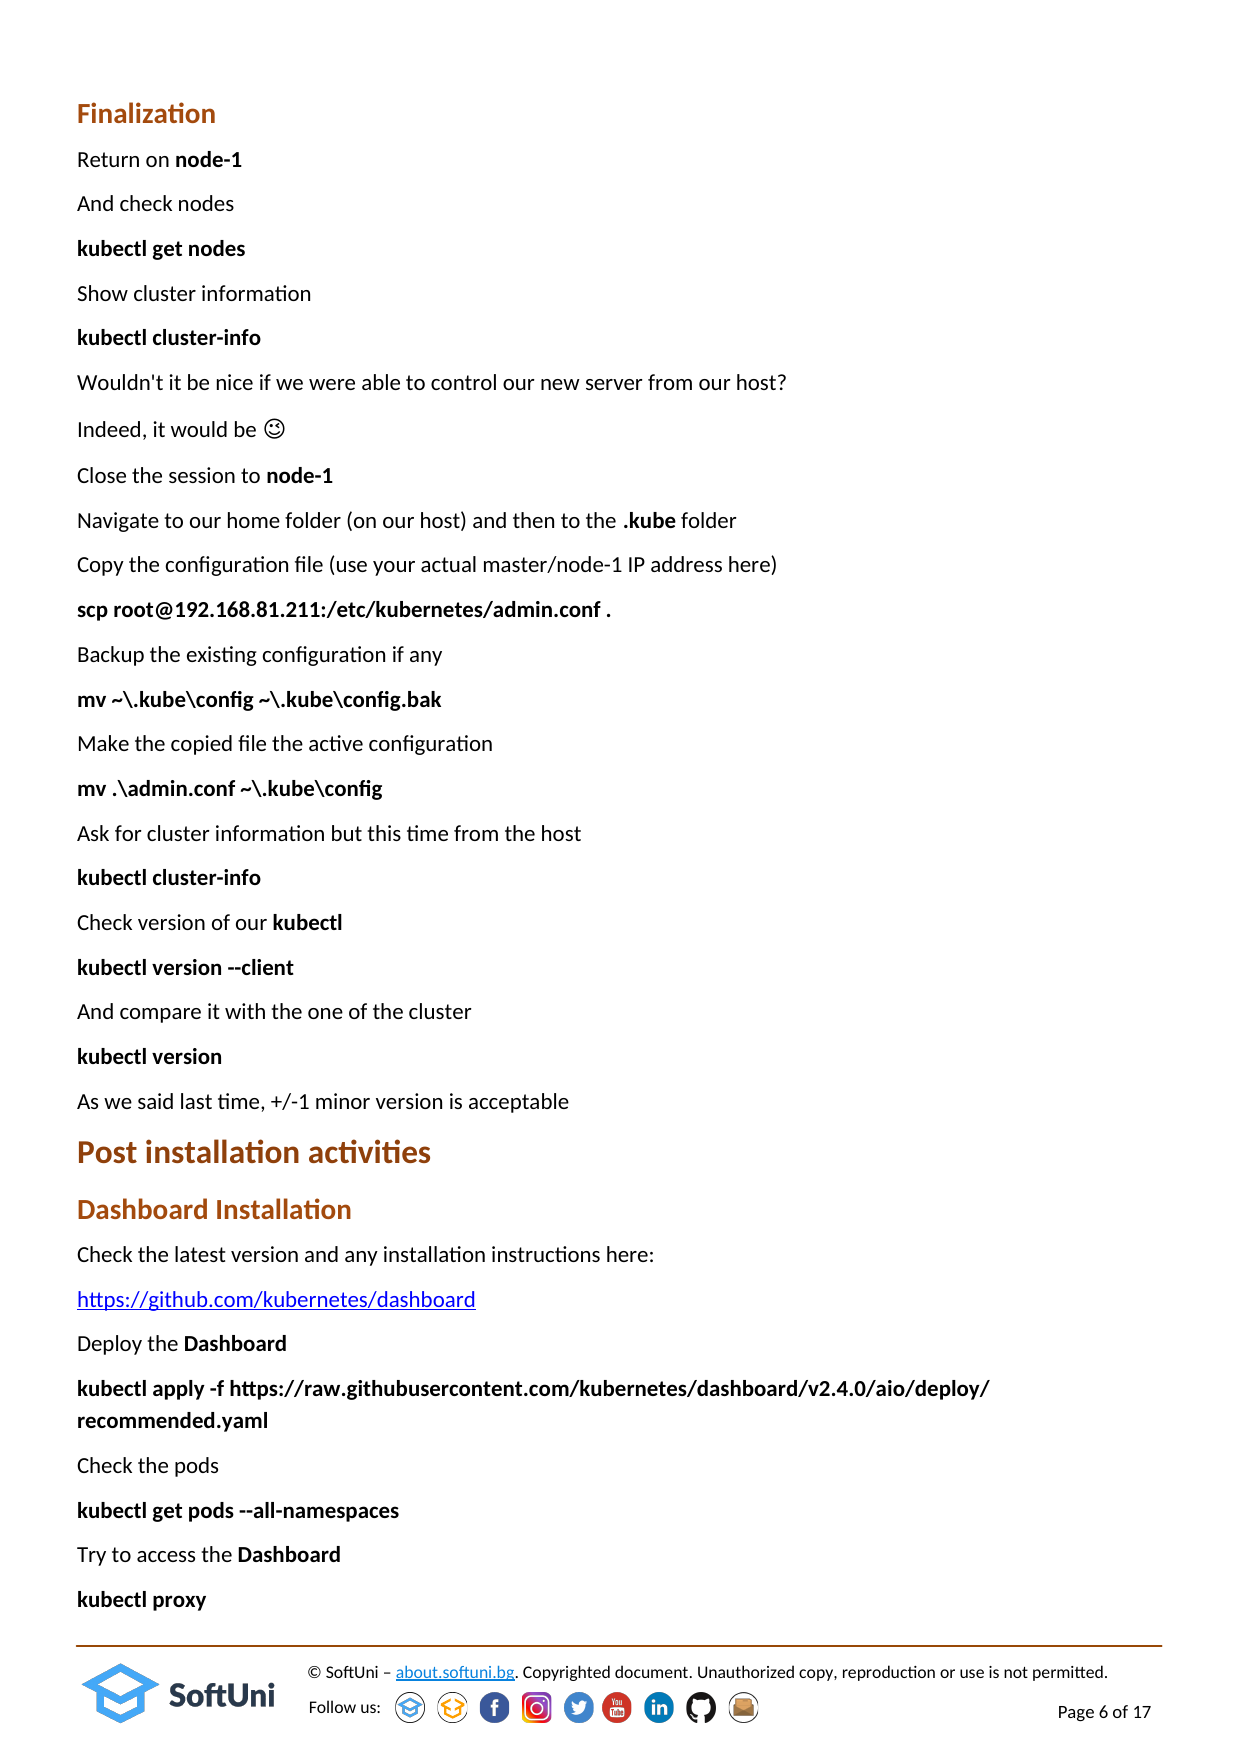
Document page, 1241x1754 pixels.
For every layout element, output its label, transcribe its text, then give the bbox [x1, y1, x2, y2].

picture [644, 1692, 653, 1701]
text Show cluster information [77, 279, 1163, 307]
picture [437, 1692, 468, 1723]
text Indeed, it would be [77, 413, 1163, 444]
picture [686, 1692, 716, 1723]
text And compare it with the one of the cluster [77, 997, 1163, 1026]
text Check version of our kubectl [77, 908, 1163, 936]
picture [522, 1692, 552, 1723]
text kubectl get nodes [77, 234, 1163, 262]
text Copy the configuration file (use your actual master/node-1 IP address here) [77, 551, 1163, 579]
text Return on node-1 [77, 145, 1163, 173]
picture [658, 1705, 667, 1714]
picture [564, 1692, 594, 1723]
text kubectl cluster-info [77, 863, 1163, 891]
picture [75, 1658, 281, 1729]
picture [665, 1714, 674, 1723]
text Close the session to node-1 [77, 461, 1163, 489]
picture [395, 1692, 425, 1723]
text https://github.com/kubernetes/dashboard [77, 1285, 1163, 1313]
text scp root@192.168.81.211:/etc/kubernetes/admin.conf . [77, 595, 1163, 623]
text kubectl get pods --all-namespaces [77, 1496, 1163, 1524]
text Navigate to our home folder (on our host) and then to the .kube folder [77, 506, 1163, 534]
text Backup the existing configuration if any [77, 640, 1163, 668]
picture [479, 1692, 510, 1723]
text Ask for cluster information but this time from the host [77, 819, 1163, 847]
text Check the pods [77, 1451, 1163, 1479]
text kubectl version --client [77, 953, 1163, 981]
subtitle Post installation activities [77, 1132, 1163, 1172]
text kubectl version [77, 1042, 1163, 1070]
text And check nodes [77, 189, 1163, 217]
text kubectl cluster-info [77, 323, 1163, 351]
text Check the latest version and any installation instructions here: [77, 1240, 1163, 1268]
text mv .\admin.conf ~\.kube\config [77, 774, 1163, 802]
picture [665, 1692, 674, 1701]
text Try to access the Dashboard [77, 1540, 1163, 1568]
text kubectl apply -f https://raw.githubusercontent.com/kubernetes/dashboard/v2.4.0/aio/deploy/recommended.yaml [77, 1374, 1163, 1434]
text kubectl proxy [77, 1585, 1163, 1613]
text mv ~\.kube\config ~\.kube\config.bak [77, 685, 1163, 713]
text Make the copied file the active configuration [77, 729, 1163, 757]
subtitle Finalization [77, 95, 1163, 131]
picture [602, 1692, 632, 1723]
text Wouldn't it be nice if we were able to control our new server from our host? [77, 368, 1163, 396]
picture [644, 1714, 653, 1723]
text Deploy the Dashboard [77, 1329, 1163, 1357]
subtitle Dashboard Installation [77, 1191, 1163, 1226]
text As we said last time, +/-1 minor version is acceptable [77, 1087, 1163, 1115]
picture [728, 1692, 759, 1723]
